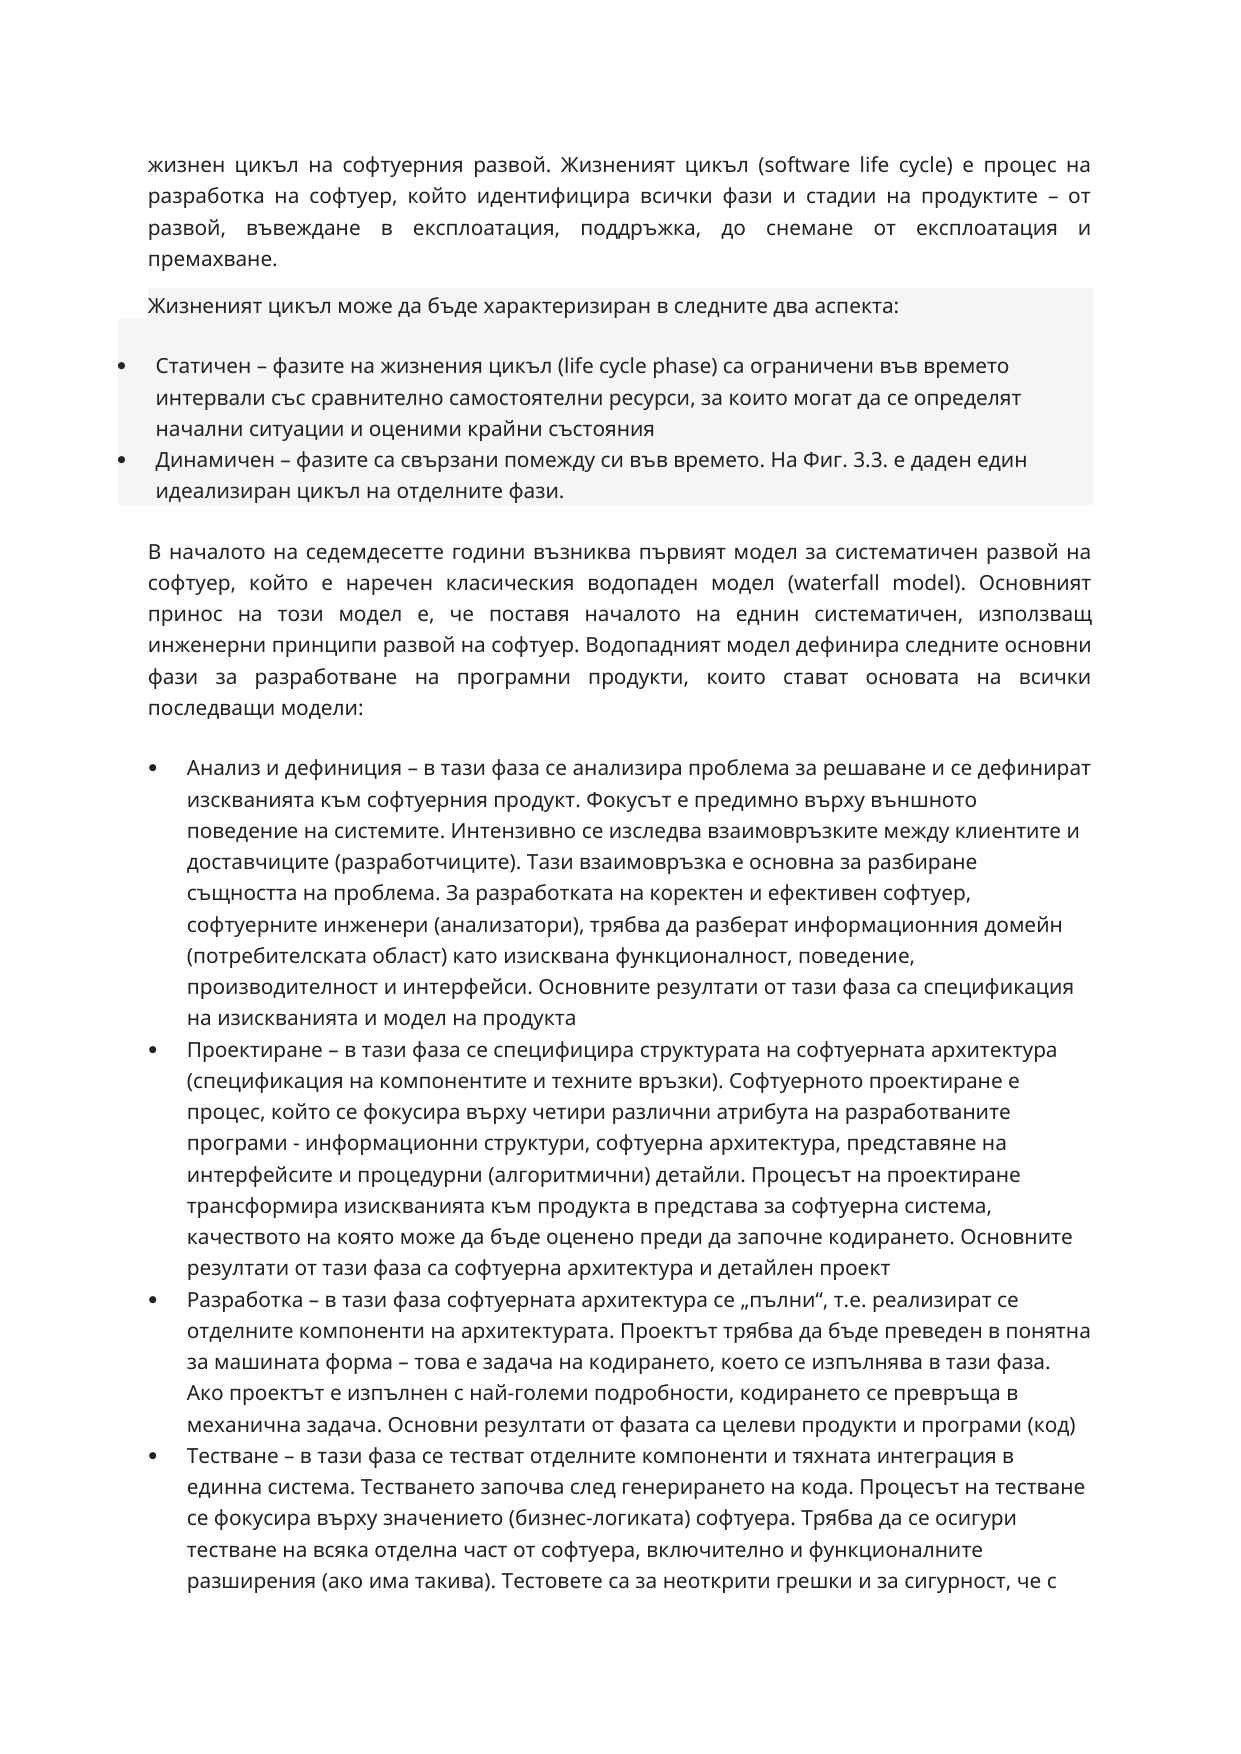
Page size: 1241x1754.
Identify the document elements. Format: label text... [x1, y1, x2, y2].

list Статичен – фазите на жизнения цикъл (life cycle phase) са ограничени във времето интервали със сравнително самостоятелни ресурси, за които могат да се определят начални ситуации и оценими крайни състояния [118, 349, 1093, 442]
list Анализ и дефиниция – в тази фаза се анализира проблема за решаване и се дефинират изскванията към софтуерния продукт. Фокусът е предимно върху външното поведение на системите. Интензивно се изследва взаимовръзките между клиентите и доставчиците (разработчиците). Тази взаимовръзка е основна за разбиране същността на проблема. За разработката на коректен и ефективен софтуер, софтуерните инженери (анализатори), трябва да разберат информационния домейн (потребителската област) като изисквана функционалност, поведение, производителност и интерфейси. Основните резултати от тази фаза са спецификация на изискванията и модел на продукта [149, 751, 1093, 1032]
list Динамичен – фазите са свързани помежду си във времето. На Фиг. 3.3. е даден един идеализиран цикъл на отделните фази. [118, 442, 1093, 505]
list Проектиране – в тази фаза се специфицира структурата на софтуерната архитектура (спецификация на компонентите и техните връзки). Софтуерното проектиране е процес, който се фокусира върху четири различни атрибута на разработваните програми - информационни структури, софтуерна архитектура, представяне на интерфейсите и процедурни (алгоритмични) детайли. Процесът на проектиране трансформира изискванията към продукта в представа за софтуерна система, качеството на която може да бъде оценено преди да започне кодирането. Основните резултати от тази фаза са софтуерна архитектура и детайлен проект [149, 1032, 1093, 1282]
text Жизненият цикъл може да бъде характеризиран в следните два аспекта: [148, 288, 1093, 319]
list Разработка – в тази фаза софтуерната архитектура се „пълни“, т.е. реализират се отделните компоненти на архитектурата. Проектът трябва да бъде преведен в понятна за машината форма – това е задача на кодирането, което се изпълнява в тази фаза. Ако проектът е изпълнен с най-големи подробности, кодирането се превръща в механична задача. Основни резултати от фазата са целеви продукти и програми (код) [149, 1282, 1093, 1438]
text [148, 148, 1093, 273]
text В началото на седемдесетте години възниква първият модел за систематичен развой на софтуер, който е наречен класическия водопаден модел (waterfall model). Основният принос на този модел е, че поставя началото на еднин систематичен, използващ инженерни принципи развой на софтуер. Водопадният модел дефинира следните основни фази за разработване на програмни продукти, които стават основата на всички последващи модели: [148, 534, 1093, 722]
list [149, 1438, 1093, 1594]
